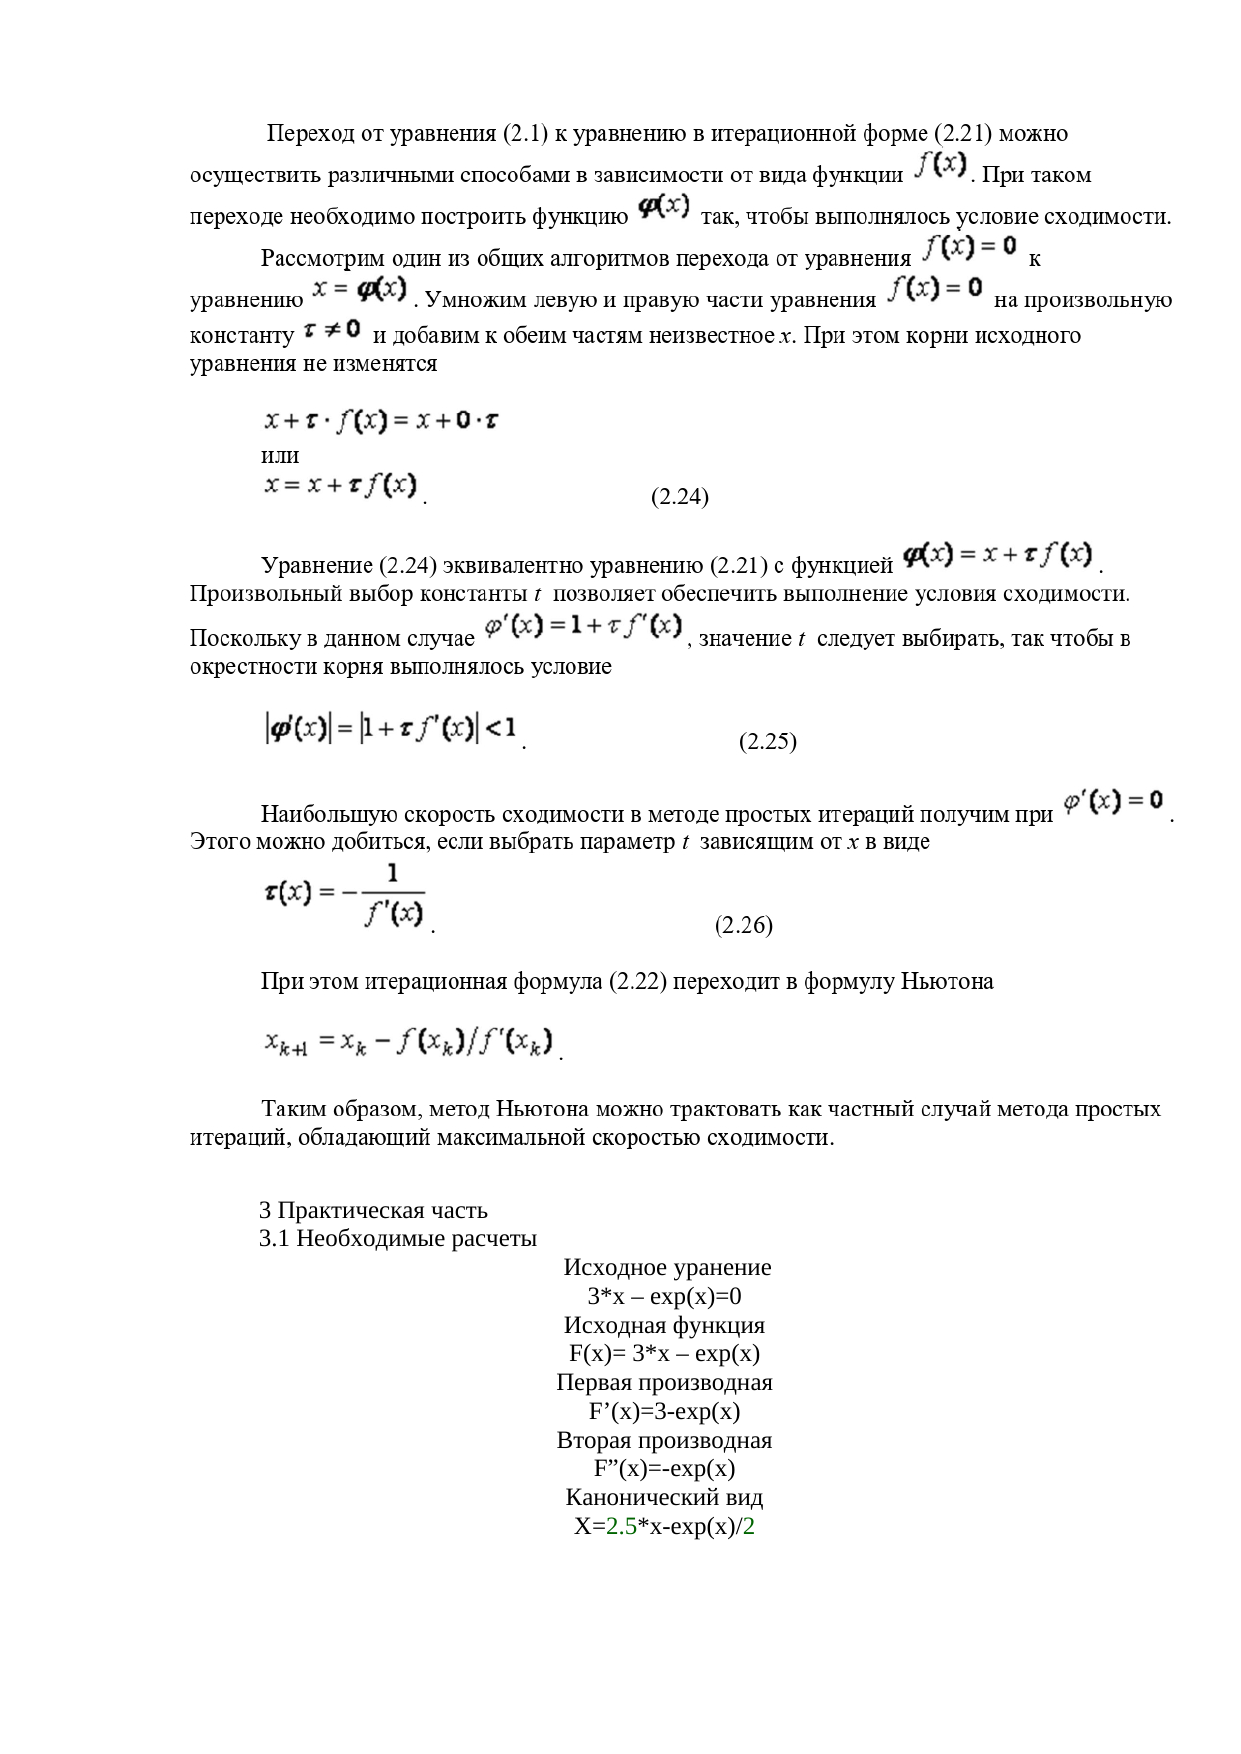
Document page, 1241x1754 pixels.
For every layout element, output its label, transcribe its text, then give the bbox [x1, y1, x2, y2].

text F(x)= 3*x – exp(x) [177, 1338, 1152, 1367]
text F’(x)=3-exp(x) [177, 1396, 1152, 1425]
text F”(x)=-exp(x) [177, 1453, 1152, 1482]
text Исходное уранение [177, 1252, 1152, 1281]
picture [177, 118, 1241, 1170]
text 3.1 Необходимые расчеты [177, 1223, 1152, 1252]
text Исходная функция [177, 1310, 1152, 1338]
text X=2.5*x-exp(x)/2 [177, 1511, 1152, 1540]
text Вторая производная [177, 1425, 1152, 1453]
text Канонический вид [177, 1482, 1152, 1511]
text 3*x – exp(x)=0 [177, 1281, 1152, 1310]
text Первая производная [177, 1367, 1152, 1396]
text 3 Практическая часть [177, 1195, 1152, 1223]
